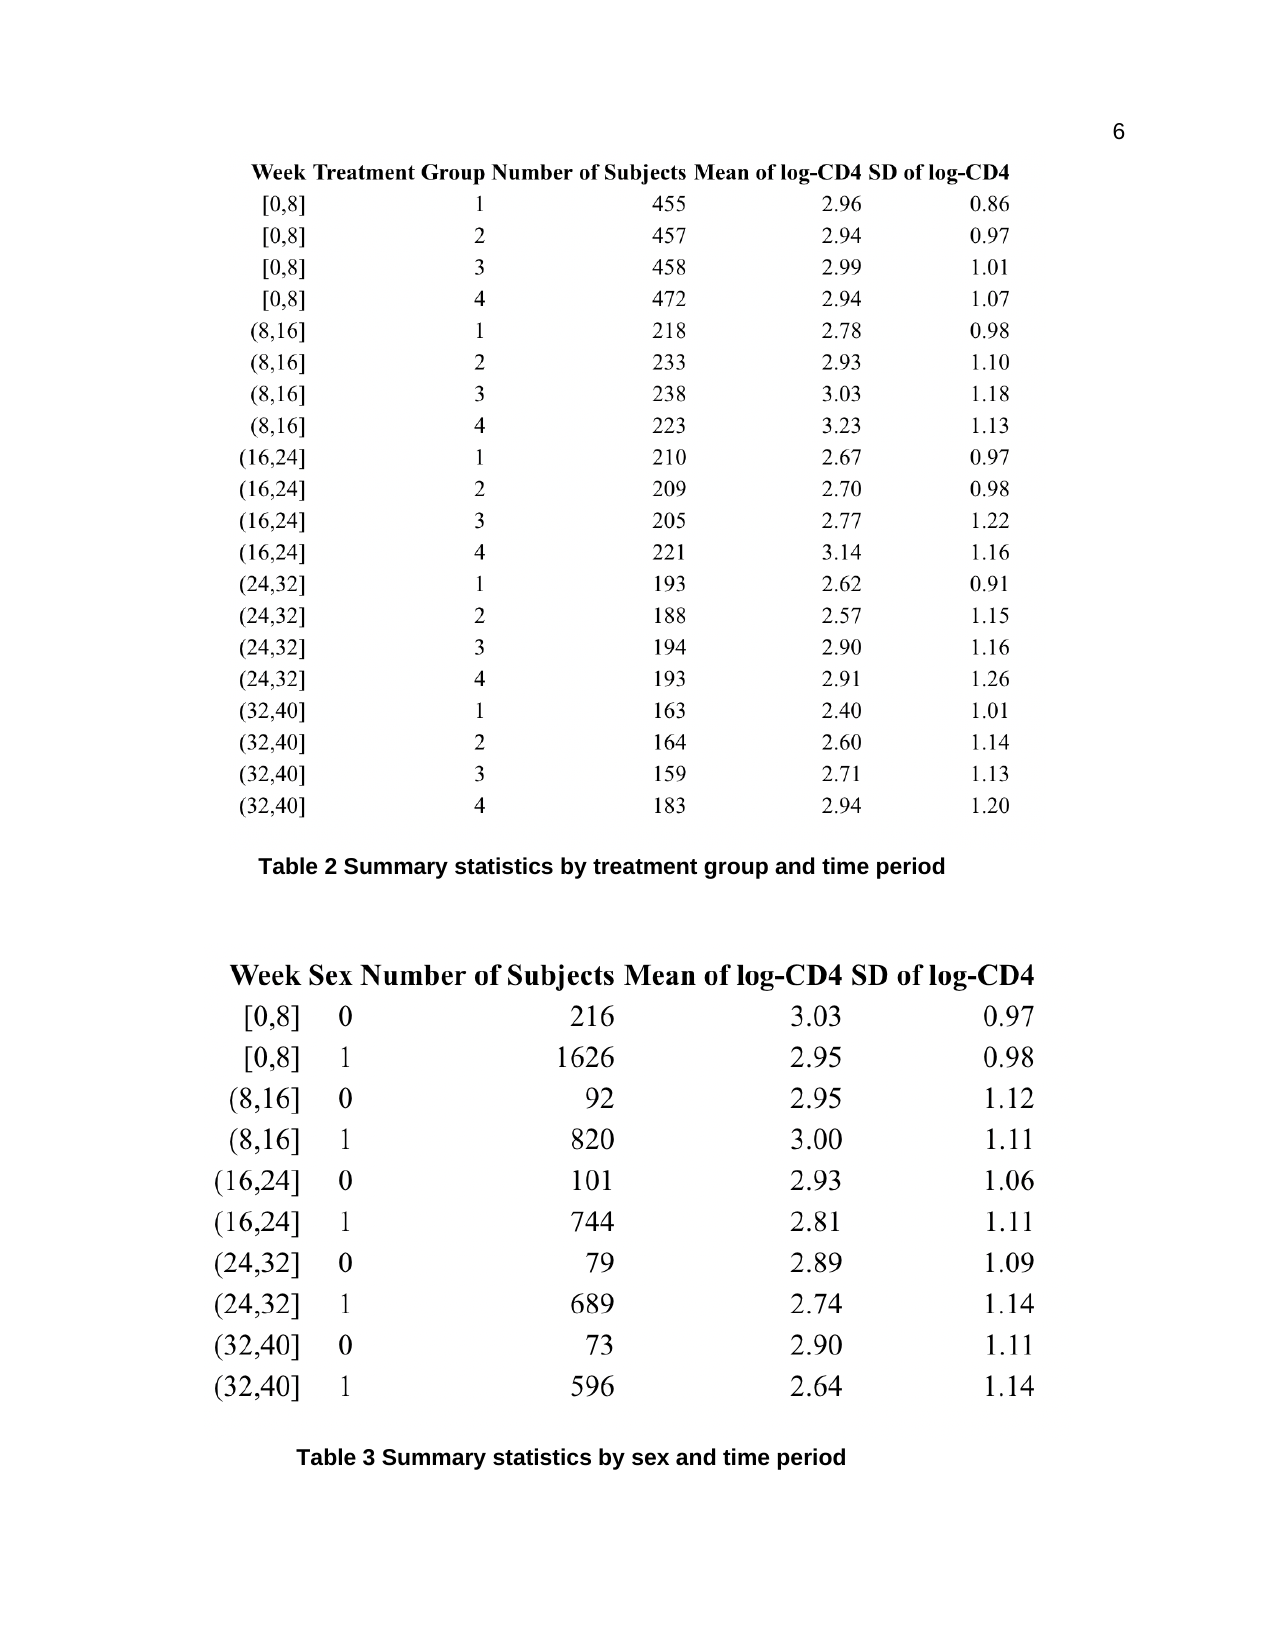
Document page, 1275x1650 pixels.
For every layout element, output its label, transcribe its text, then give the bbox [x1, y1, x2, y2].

text Table 3 Summary statistics by sex and time period [150, 1444, 1125, 1470]
text Table 2 Summary statistics by treatment group and time period [150, 853, 1125, 879]
picture [228, 150, 1047, 850]
picture [203, 943, 1072, 1440]
